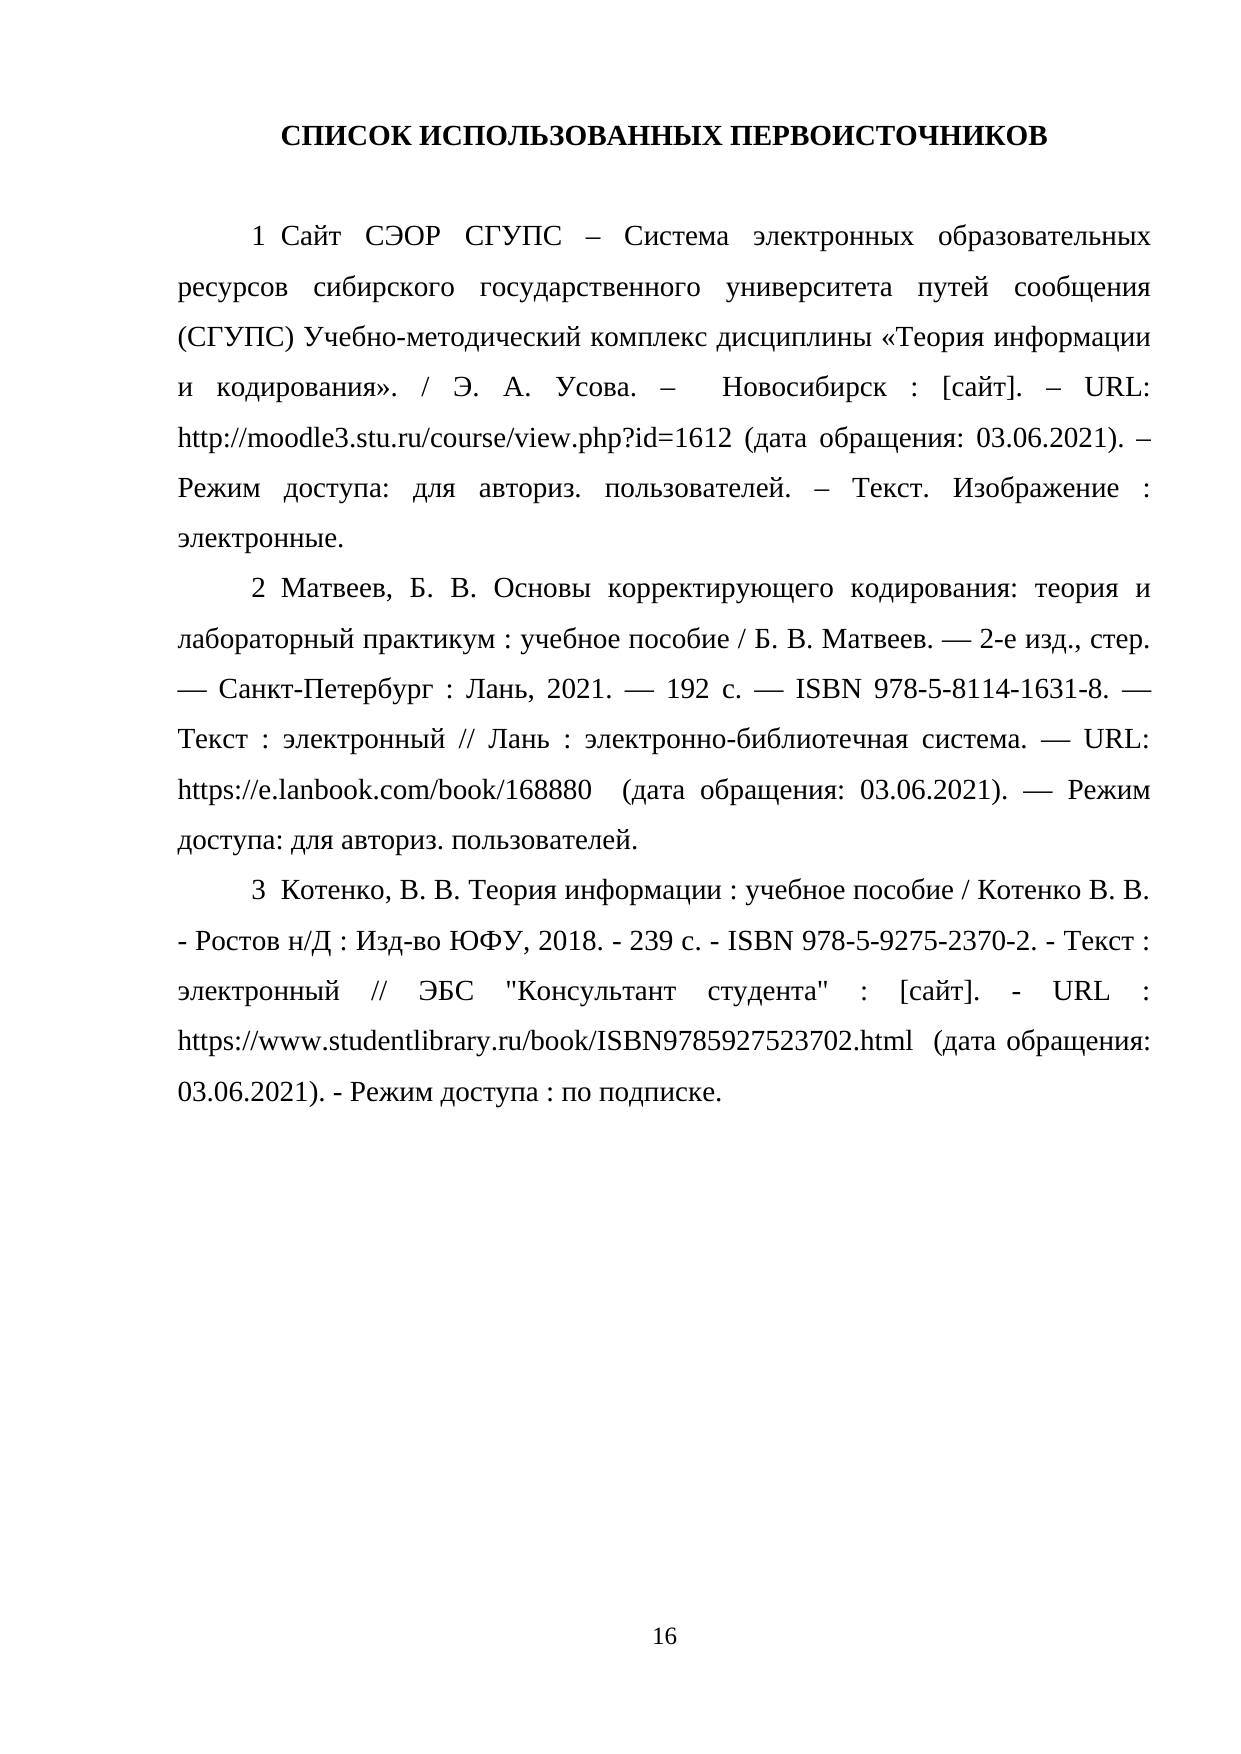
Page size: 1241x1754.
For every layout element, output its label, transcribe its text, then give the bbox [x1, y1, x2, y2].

text СПИСОК ИСПОЛЬЗОВАННЫХ ПЕРВОИСТОЧНИКОВ [177, 118, 1152, 152]
text 2 Матвеев, Б. В. Основы корректирующего кодирования: теория и лабораторный практикум : учебное пособие / Б. В. Матвеев. — 2-е изд., стер. — Санкт-Петербург : Лань, 2021. — 192 с. — ISBN 978-5-8114-1631-8. — Текст : электронный // Лань : электронно-библиотечная система. — URL: https://e.lanbook.com/book/168880 (дата обращения: 03.06.2021). — Режим доступа: для авториз. пользователей. [177, 571, 1152, 856]
text 1 Сайт СЭОР СГУПС – Система электронных образовательных ресурсов сибирского государственного университета путей сообщения (СГУПС) Учебно-методический комплекс дисциплины «Теория информации и кодирования». / Э. А. Усова. – Новосибирск : [сайт]. – URL: http://moodle3.stu.ru/course/view.php?id=1612 (дата обращения: 03.06.2021). – Режим доступа: для авториз. пользователей. – Текст. Изображение : электронные. [177, 218, 1152, 554]
text 3 Котенко, В. В. Теория информации : учебное пособие / Котенко В. В. - Ростов н/Д : Изд-во ЮФУ, 2018. - 239 с. - ISBN 978-5-9275-2370-2. - Текст : электронный // ЭБС "Консультант студента" : [сайт]. - URL : https://www.studentlibrary.ru/book/ISBN9785927523702.html (дата обращения: 03.06.2021). - Режим доступа : по подписке. [177, 872, 1152, 1107]
